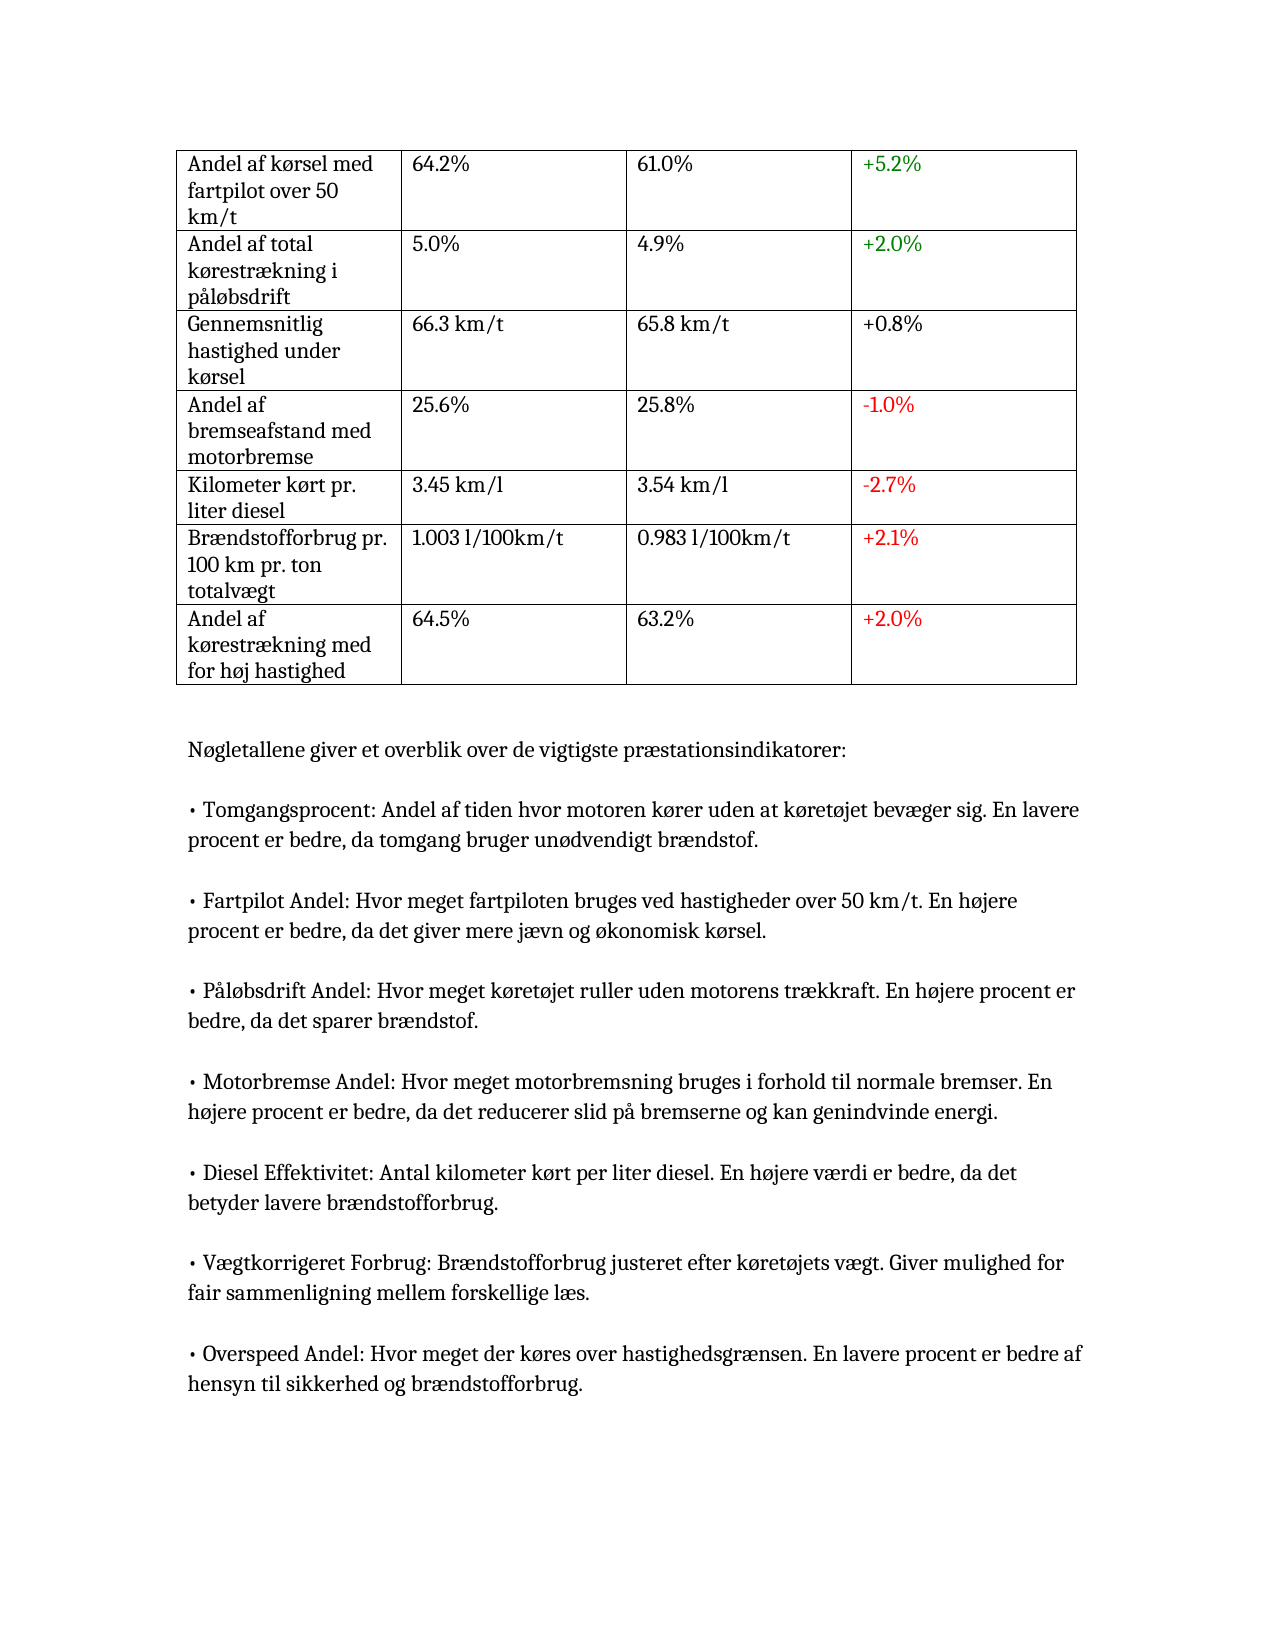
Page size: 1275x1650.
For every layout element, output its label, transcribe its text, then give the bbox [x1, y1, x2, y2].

text Nøgletallene giver et overblik over de vigtigste præstationsindikatorer: • Tomgangsprocent: Andel af tiden hvor motoren kører uden at køretøjet bevæger sig. En lavere procent er bedre, da tomgang bruger unødvendigt brændstof. • Fartpilot Andel: Hvor meget fartpiloten bruges ved hastigheder over 50 km/t. En højere procent er bedre, da det giver mere jævn og økonomisk kørsel. • Påløbsdrift Andel: Hvor meget køretøjet ruller uden motorens trækkraft. En højere procent er bedre, da det sparer brændstof. • Motorbremse Andel: Hvor meget motorbremsning bruges i forhold til normale bremser. En højere procent er bedre, da det reducerer slid på bremserne og kan genindvinde energi. • Diesel Effektivitet: Antal kilometer kørt per liter diesel. En højere værdi er bedre, da det betyder lavere brændstofforbrug. • Vægtkorrigeret Forbrug: Brændstofforbrug justeret efter køretøjets vægt. Giver mulighed for fair sammenligning mellem forskellige læs. • Overspeed Andel: Hvor meget der køres over hastighedsgrænsen. En lavere procent er bedre af hensyn til sikkerhed og brændstofforbrug. [187, 736, 1087, 1427]
table_cell +0.8% [852, 311, 1076, 390]
table_cell 66.3 km/t [402, 311, 626, 390]
table_cell 61.0% [627, 151, 851, 230]
table_cell Andel af bremseafstand med motorbremse [177, 391, 401, 470]
table_cell 0.983 l/100km/t [627, 525, 851, 604]
table_cell 25.8% [627, 391, 851, 470]
table_cell 64.2% [402, 151, 626, 230]
table_cell -2.7% [852, 471, 1076, 524]
table_cell 4.9% [627, 231, 851, 310]
table_cell Andel af kørsel med fartpilot over 50 km/t [177, 151, 401, 230]
table_cell +2.0% [852, 605, 1076, 684]
table_cell +2.1% [852, 525, 1076, 604]
table_cell 65.8 km/t [627, 311, 851, 390]
table_cell 3.45 km/l [402, 471, 626, 524]
table_cell Gennemsnitlig hastighed under kørsel [177, 311, 401, 390]
table_cell 5.0% [402, 231, 626, 310]
table_cell 3.54 km/l [627, 471, 851, 524]
table_cell Kilometer kørt pr. liter diesel [177, 471, 401, 524]
table_cell 25.6% [402, 391, 626, 470]
table_cell 64.5% [402, 605, 626, 684]
table_cell -1.0% [852, 391, 1076, 470]
table_cell +2.0% [852, 231, 1076, 310]
table_cell 1.003 l/100km/t [402, 525, 626, 604]
table_cell 63.2% [627, 605, 851, 684]
table_cell +5.2% [852, 151, 1076, 230]
table_cell Andel af total kørestrækning i påløbsdrift [177, 231, 401, 310]
table_cell Andel af kørestrækning med for høj hastighed [177, 605, 401, 684]
table_cell Brændstofforbrug pr. 100 km pr. ton totalvægt [177, 525, 401, 604]
